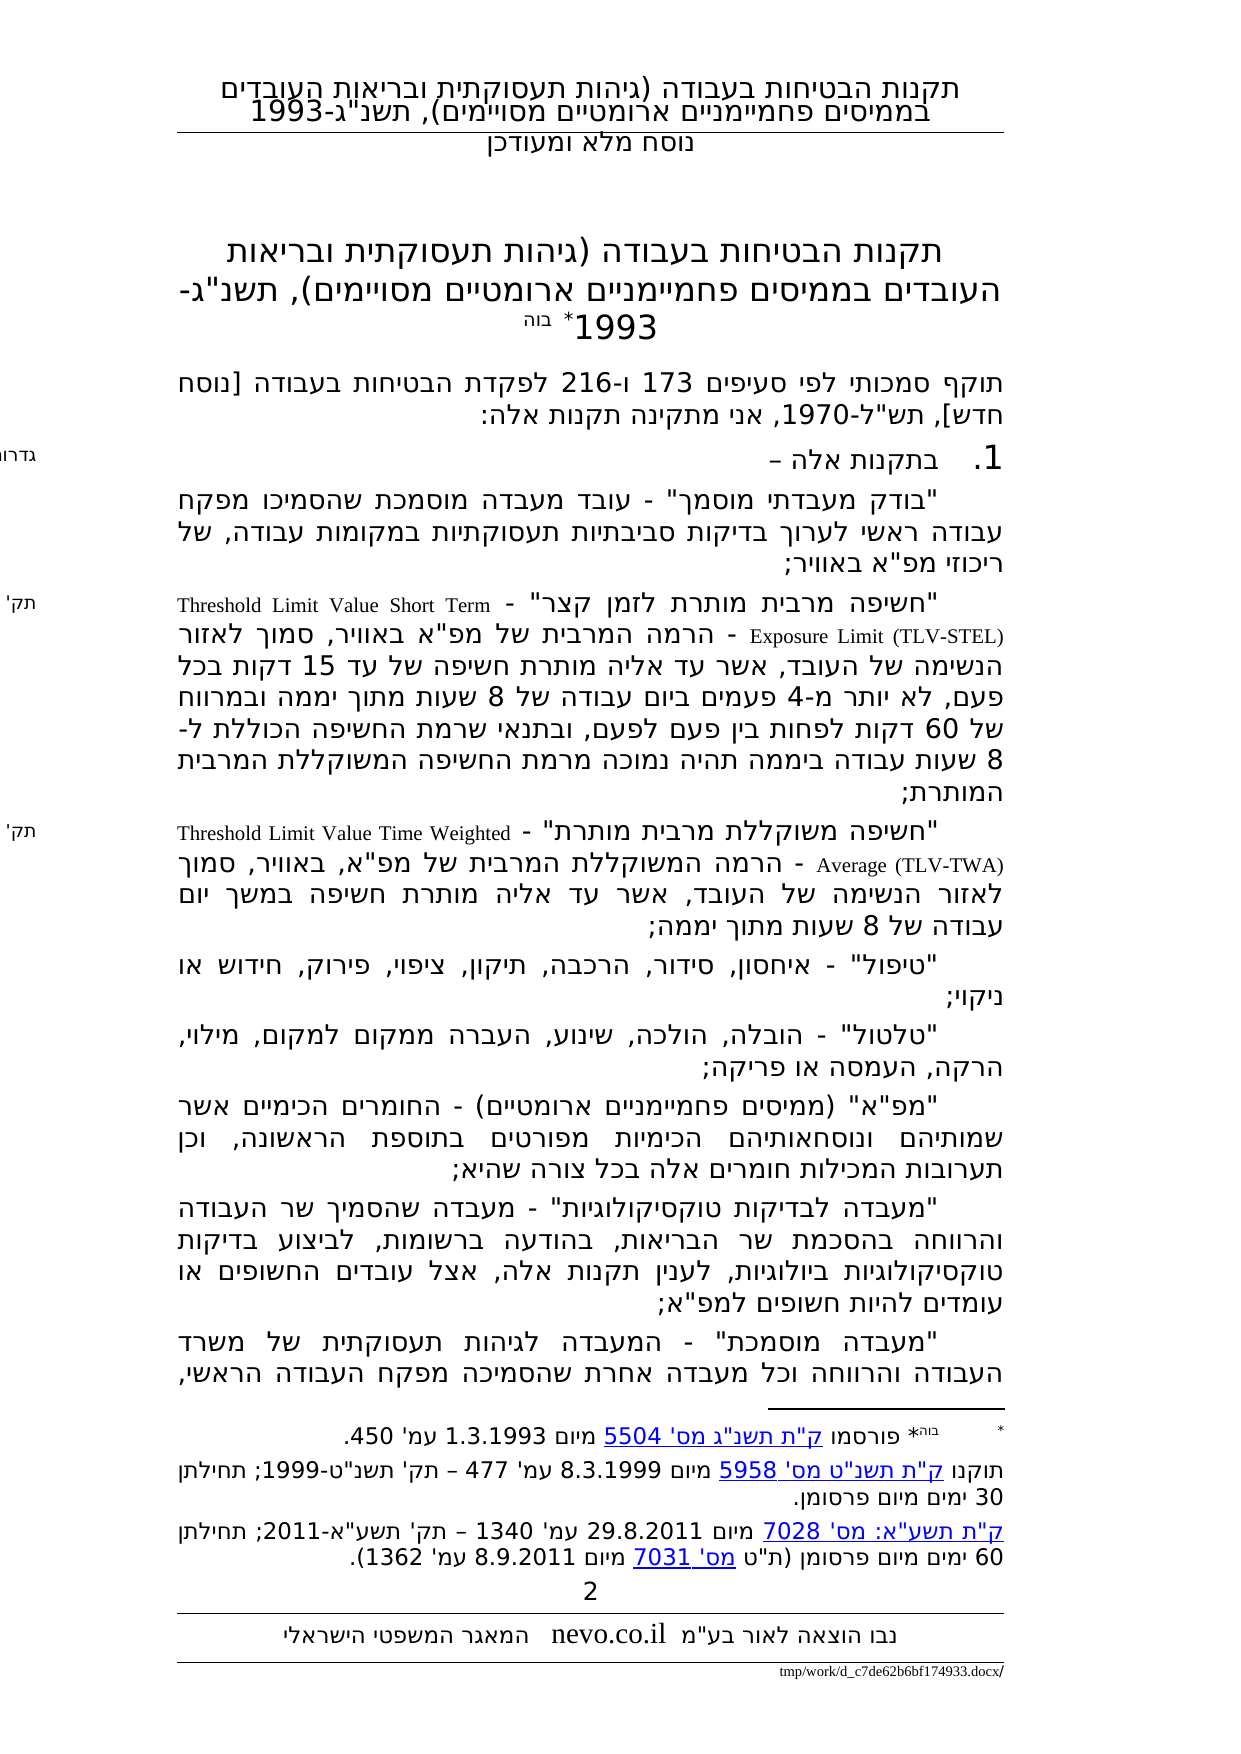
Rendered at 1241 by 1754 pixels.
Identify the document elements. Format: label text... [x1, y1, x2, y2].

text "חשיפה מרבית מותרת לזמן קצר" - Threshold Limit Value Short Term Exposure Limit (TLV-STEL) - הרמה המרבית של מפ"א באוויר, סמוך לאזור הנשימה של העובד, אשר עד אליה מותרת חשיפה של עד 15 דקות בכל פעם, לא יותר מ-4 פעמים ביום עבודה של 8 שעות מתוך יממה ובמרווח של 60 דקות לפחות בין פעם לפעם, ובתנאי שרמת החשיפה הכוללת ל-8 שעות עבודה ביממה תהיה נמוכה מרמת החשיפה המשוקללת המרבית המותרת; [177, 587, 1004, 808]
text "מעבדה לבדיקות טוקסיקולוגיות" - מעבדה שהסמיך שר העבודה והרווחה בהסכמת שר הבריאות, בהודעה ברשומות, לביצוע בדיקות טוקסיקולוגיות ביולוגיות, לענין תקנות אלה, אצל עובדים החשופים או עומדים להיות חשופים למפ"א; [177, 1192, 1004, 1319]
text "טלטול" - הובלה, הולכה, שינוע, העברה ממקום למקום, מילוי, הרקה, העמסה או פריקה; [177, 1020, 1004, 1083]
text בתוקף סמכותי לפי סעיפים 173 ו-216 לפקודת הבטיחות בעבודה [נוסח חדש], תש"ל-1970, אני מתקינה תקנות אלה: [177, 368, 1004, 431]
text תקנות הבטיחות בעבודה (גיהות תעסוקתית ובריאות העובדים בממיסים פחמיימניים ארומטיים מסויימים), תשנ"ג-1993* [177, 231, 1004, 348]
text "בודק מעבדתי מוסמך" - עובד מעבדה מוסמכת שהסמיכו מפקח עבודה ראשי לערוך בדיקות סביבתיות תעסוקתיות במקומות עבודה, של ריכוזי מפ"א באוויר; [177, 485, 1004, 579]
text "טיפול" - איחסון, סידור, הרכבה, תיקון, ציפוי, פירוק, חידוש או ניקוי; [177, 949, 1004, 1012]
text 1. בתקנות אלה – [177, 438, 1004, 477]
text "חשיפה משוקללת מרבית מותרת" - Threshold Limit Value Time Weighted Average (TLV-TWA) - הרמה המשוקללת המרבית של מפ"א, באוויר, סמוך לאזור הנשימה של העובד, אשר עד אליה מותרת חשיפה במשך יום עבודה של 8 שעות מתוך יממה; [177, 815, 1004, 942]
text "מפ"א" (ממיסים פחמיימניים ארומטיים) - החומרים הכימיים אשר שמותיהם ונוסחאותיהם הכימיות מפורטים בתוספת הראשונה, וכן תערובות המכילות חומרים אלה בכל צורה שהיא; [177, 1090, 1004, 1185]
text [177, 1326, 1004, 1389]
